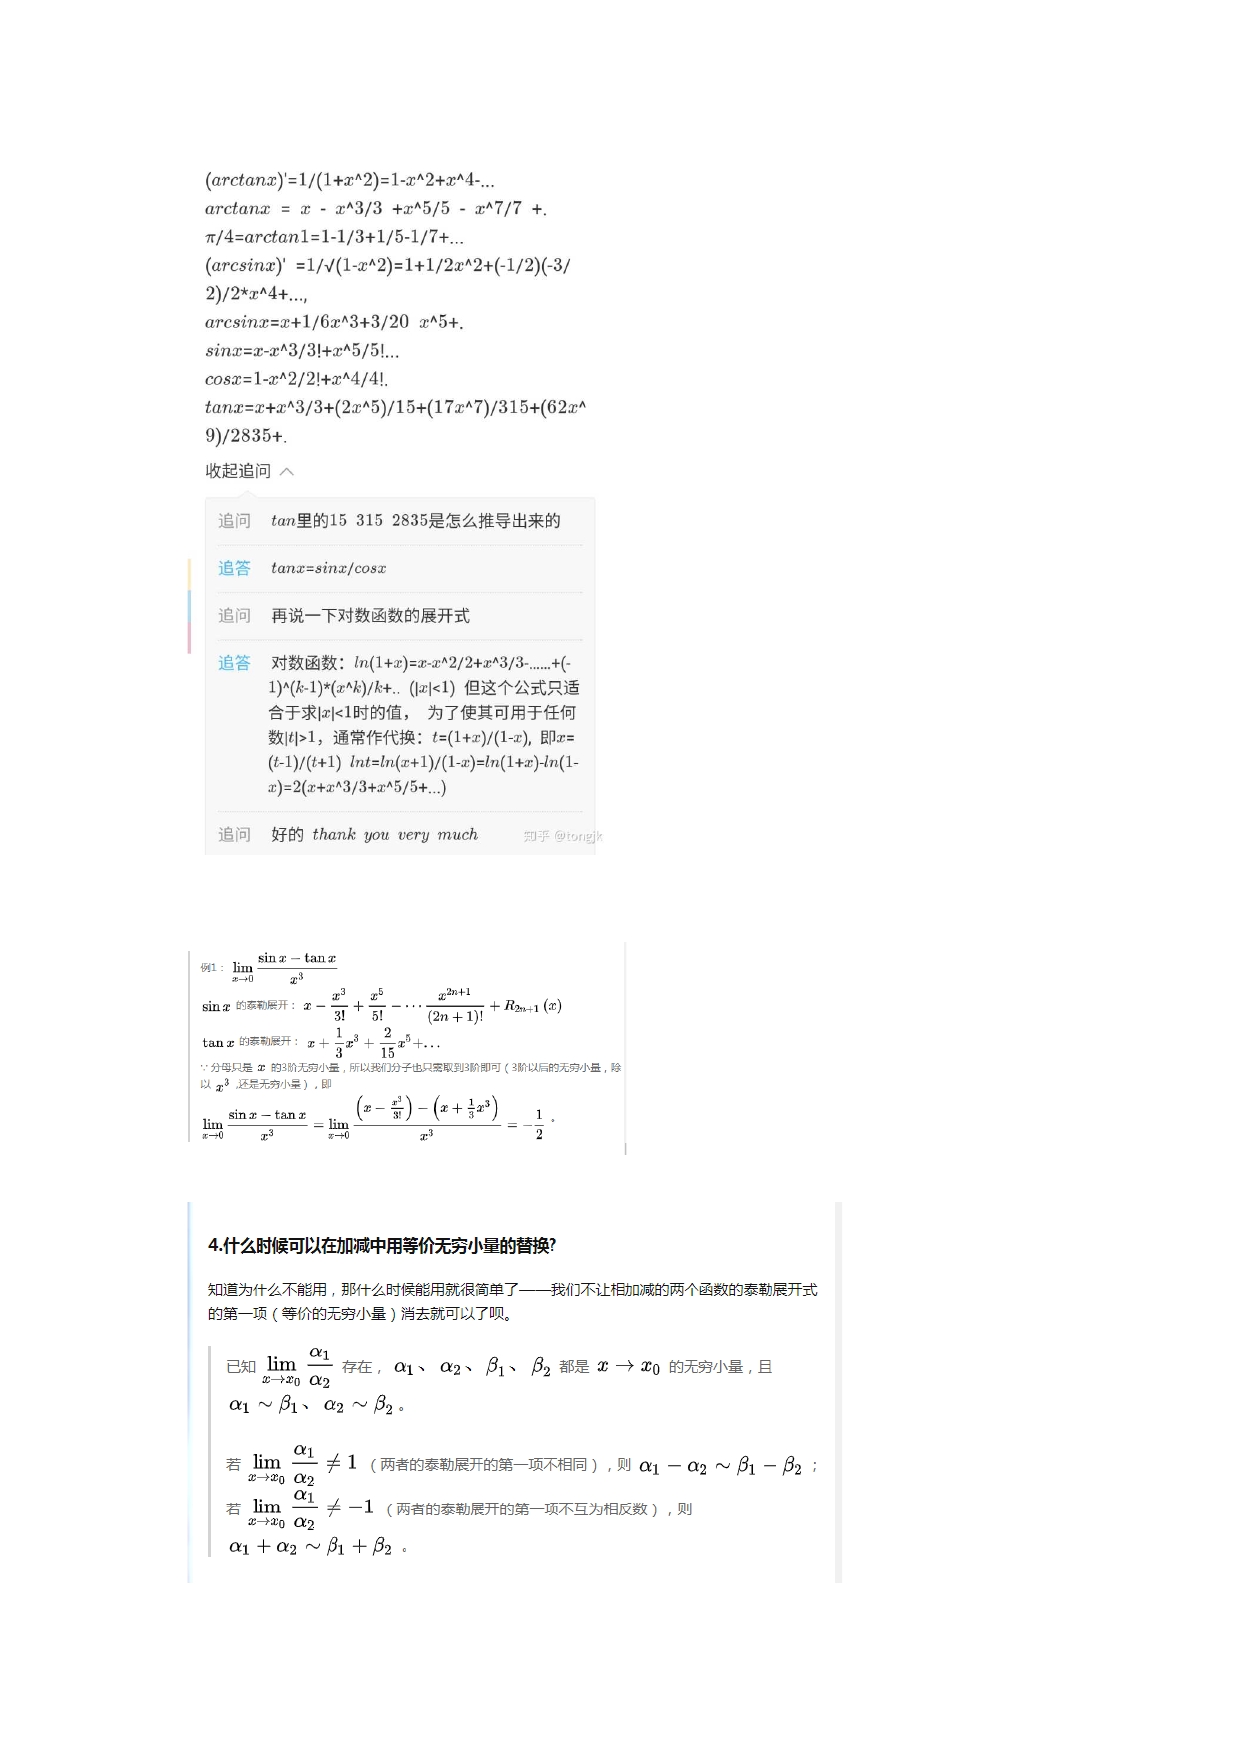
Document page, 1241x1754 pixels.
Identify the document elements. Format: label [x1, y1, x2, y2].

picture [187, 942, 627, 1155]
picture [187, 162, 613, 855]
picture [187, 1202, 843, 1583]
